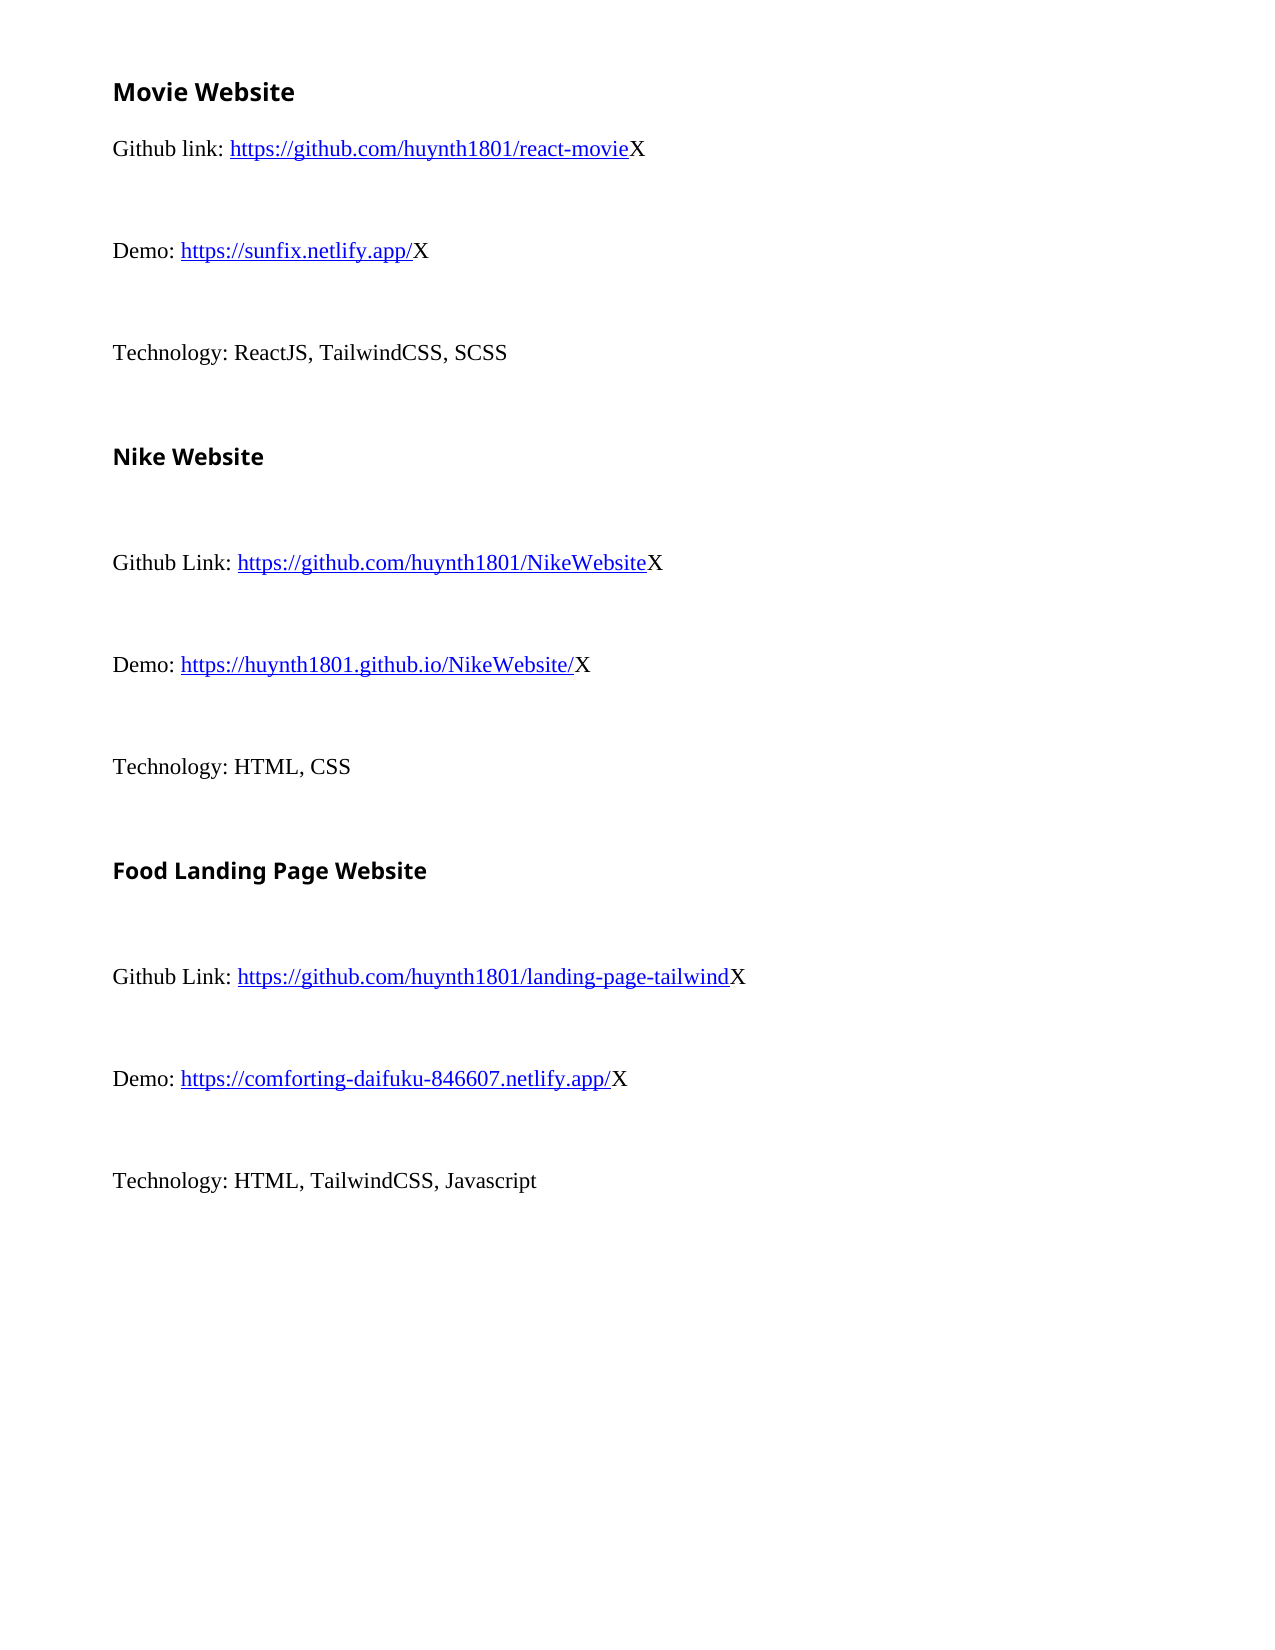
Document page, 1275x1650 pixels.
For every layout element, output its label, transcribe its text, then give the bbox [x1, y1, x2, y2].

text Movie Website [112, 75, 1162, 109]
